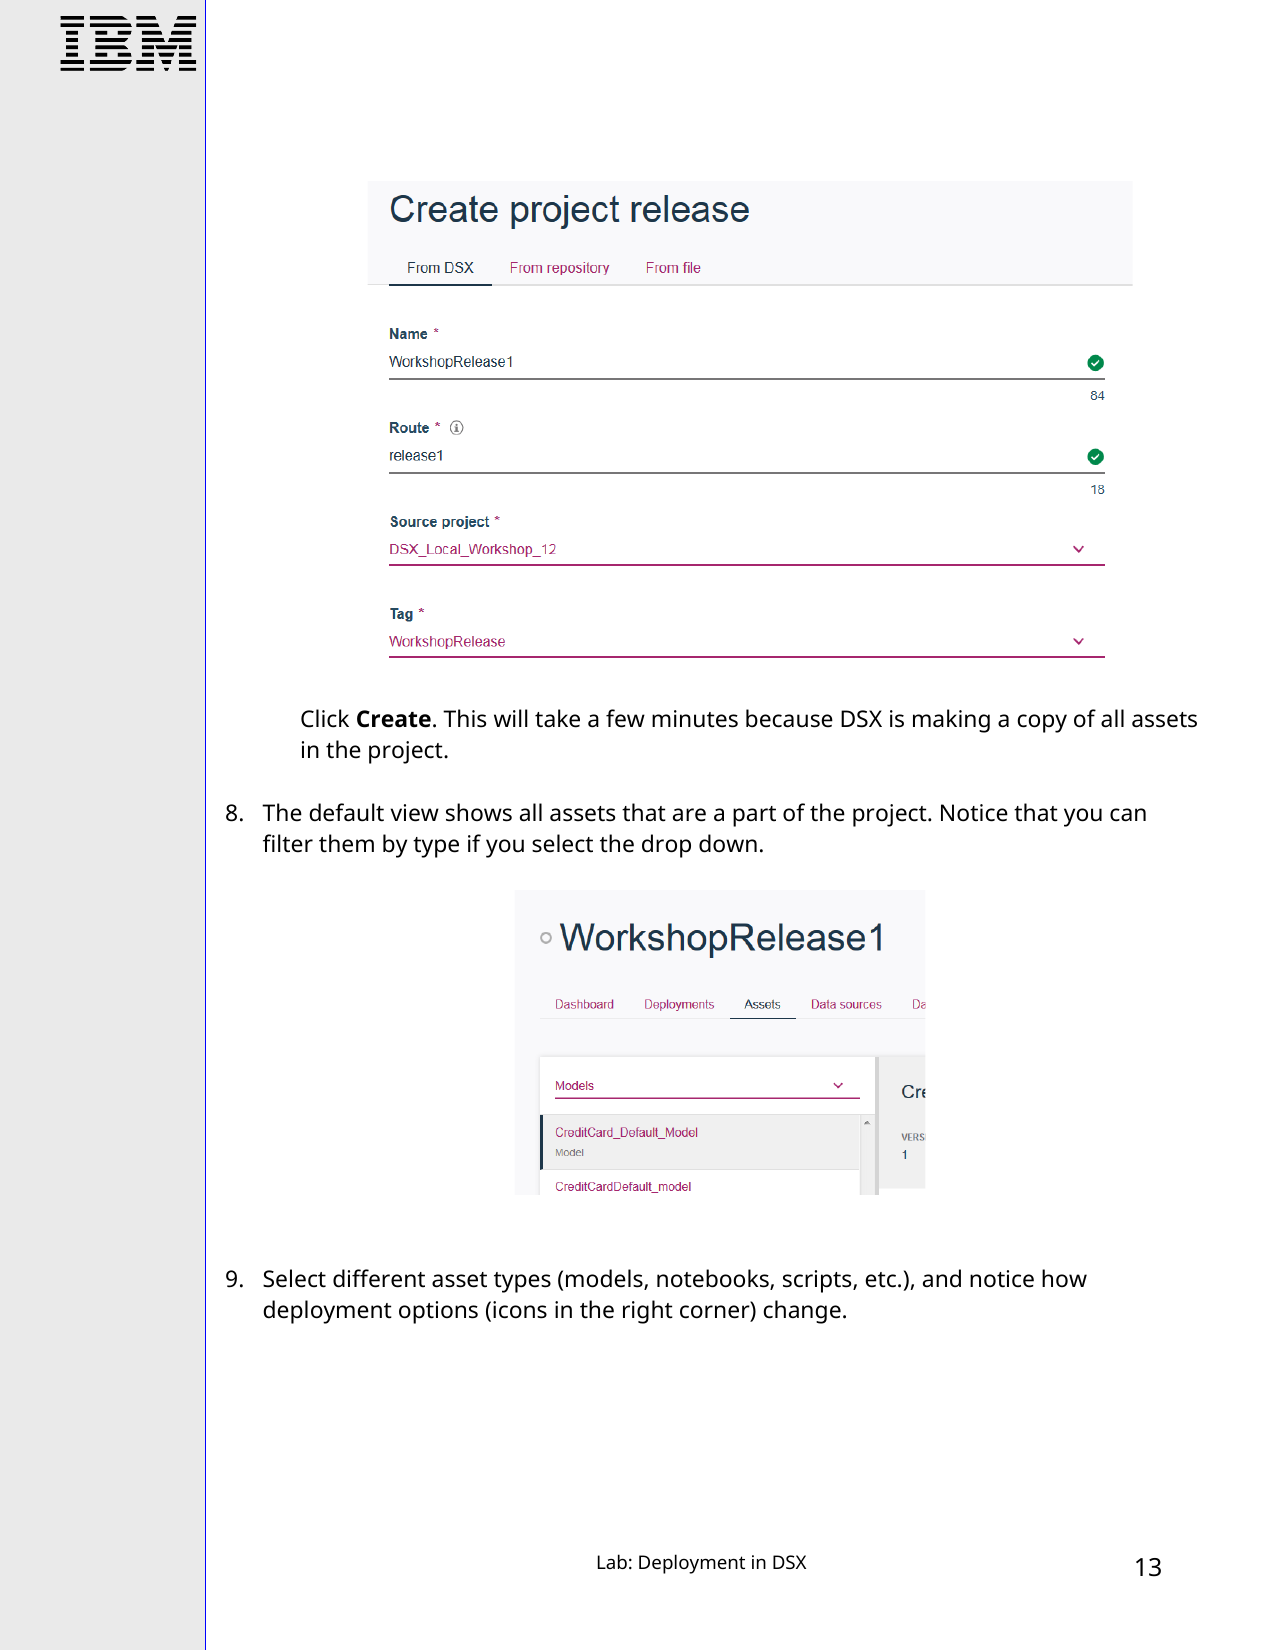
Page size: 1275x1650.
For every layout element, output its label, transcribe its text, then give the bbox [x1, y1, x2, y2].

picture [514, 890, 926, 1195]
picture [60, 16, 197, 71]
text Click Create. This will take a few minutes because DSX is making a copy of all assets in the project. [300, 703, 1200, 765]
list The default view shows all assets that are a part of the project. Notice that you can filter them by type if you select the drop down. [225, 797, 1200, 859]
list Select different asset types (models, notebooks, scripts, etc.), and notice how deployment options (icons in the right corner) change. [225, 1263, 1200, 1325]
picture [367, 181, 1133, 672]
